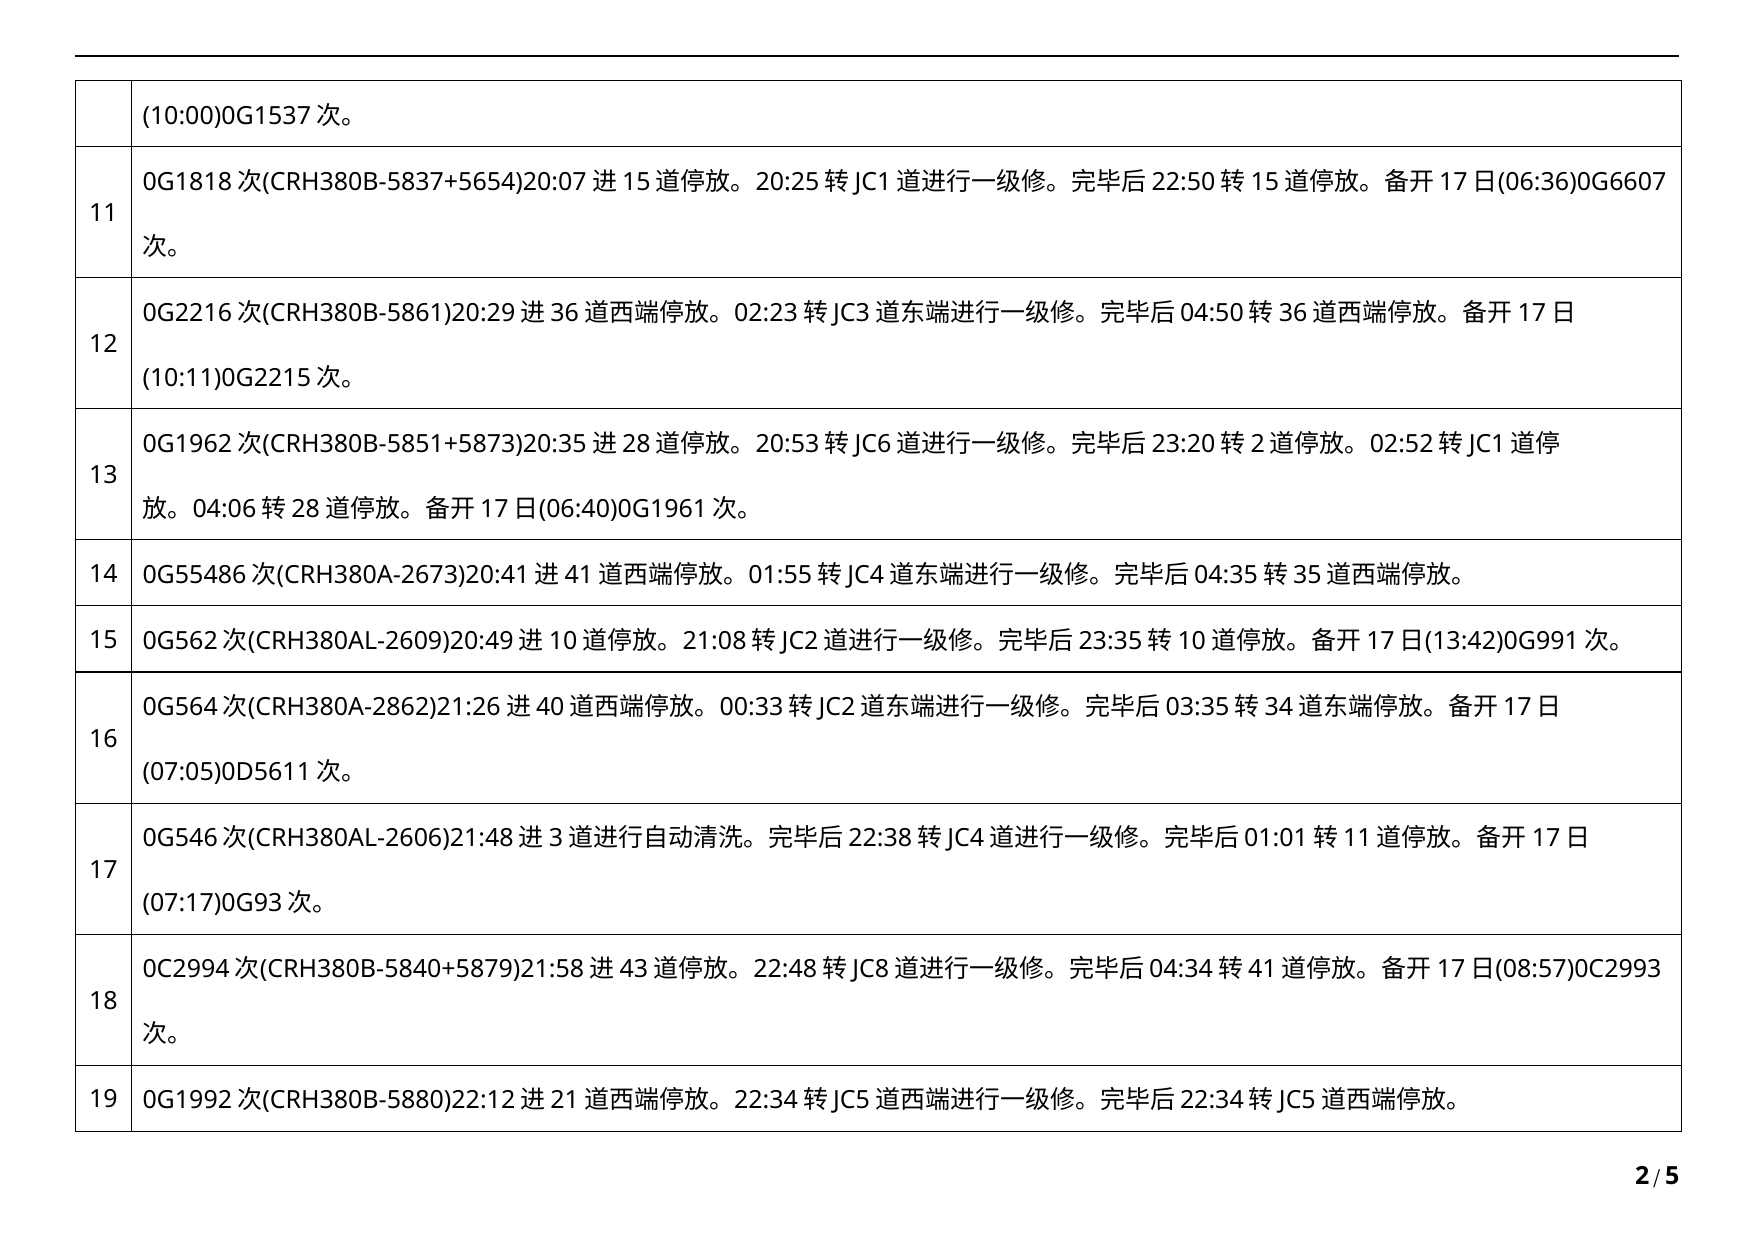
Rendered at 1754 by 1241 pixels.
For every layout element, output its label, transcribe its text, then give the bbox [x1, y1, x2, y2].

table_cell 0G564次(CRH380A-2862)21:26进40道西端停放。00:33转JC2道东端进行一级修。完毕后03:35转34道东端停放。备开17日(07:05)0D5611次。 [132, 673, 1681, 802]
table_cell 10 [76, 81, 131, 146]
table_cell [132, 81, 1681, 146]
table_cell 0G562次(CRH380AL-2609)20:49进10道停放。21:08转JC2道进行一级修。完毕后23:35转10道停放。备开17日(13:42)0G991次。 [132, 606, 1681, 671]
table_cell 0G546次(CRH380AL-2606)21:48进3道进行自动清洗。完毕后22:38转JC4道进行一级修。完毕后01:01转11道停放。备开17日(07:17)0G93次。 [132, 804, 1681, 933]
table_cell 18 [76, 935, 131, 1064]
table_cell 0G55486次(CRH380A-2673)20:41进41道西端停放。01:55转JC4道东端进行一级修。完毕后04:35转35道西端停放。 [132, 540, 1681, 605]
table_cell 19 [76, 1066, 131, 1131]
table_cell 0G1992次(CRH380B-5880)22:12进21道西端停放。22:34转JC5道西端进行一级修。完毕后22:34转JC5道西端停放。 [132, 1066, 1681, 1131]
table_cell 0G2216次(CRH380B-5861)20:29进36道西端停放。02:23转JC3道东端进行一级修。完毕后04:50转36道西端停放。备开17日(10:11)0G2215次。 [132, 278, 1681, 408]
table_cell 12 [76, 278, 131, 408]
table_cell 0C2994次(CRH380B-5840+5879)21:58进43道停放。22:48转JC8道进行一级修。完毕后04:34转41道停放。备开17日(08:57)0C2993次。 [132, 935, 1681, 1064]
table_cell 14 [76, 540, 131, 605]
table_cell 0G1962次(CRH380B-5851+5873)20:35进28道停放。20:53转JC6道进行一级修。完毕后23:20转2道停放。02:52转JC1道停放。04:06转28道停放。备开17日(06:40)0G1961次。 [132, 409, 1681, 539]
table_cell 11 [76, 147, 131, 277]
table_cell 0G1818次(CRH380B-5837+5654)20:07进15道停放。20:25转JC1道进行一级修。完毕后22:50转15道停放。备开17日(06:36)0G6607次。 [132, 147, 1681, 277]
table_cell 13 [76, 409, 131, 539]
table_cell 17 [76, 804, 131, 933]
table_cell 15 [76, 606, 131, 671]
table_cell 16 [76, 673, 131, 802]
